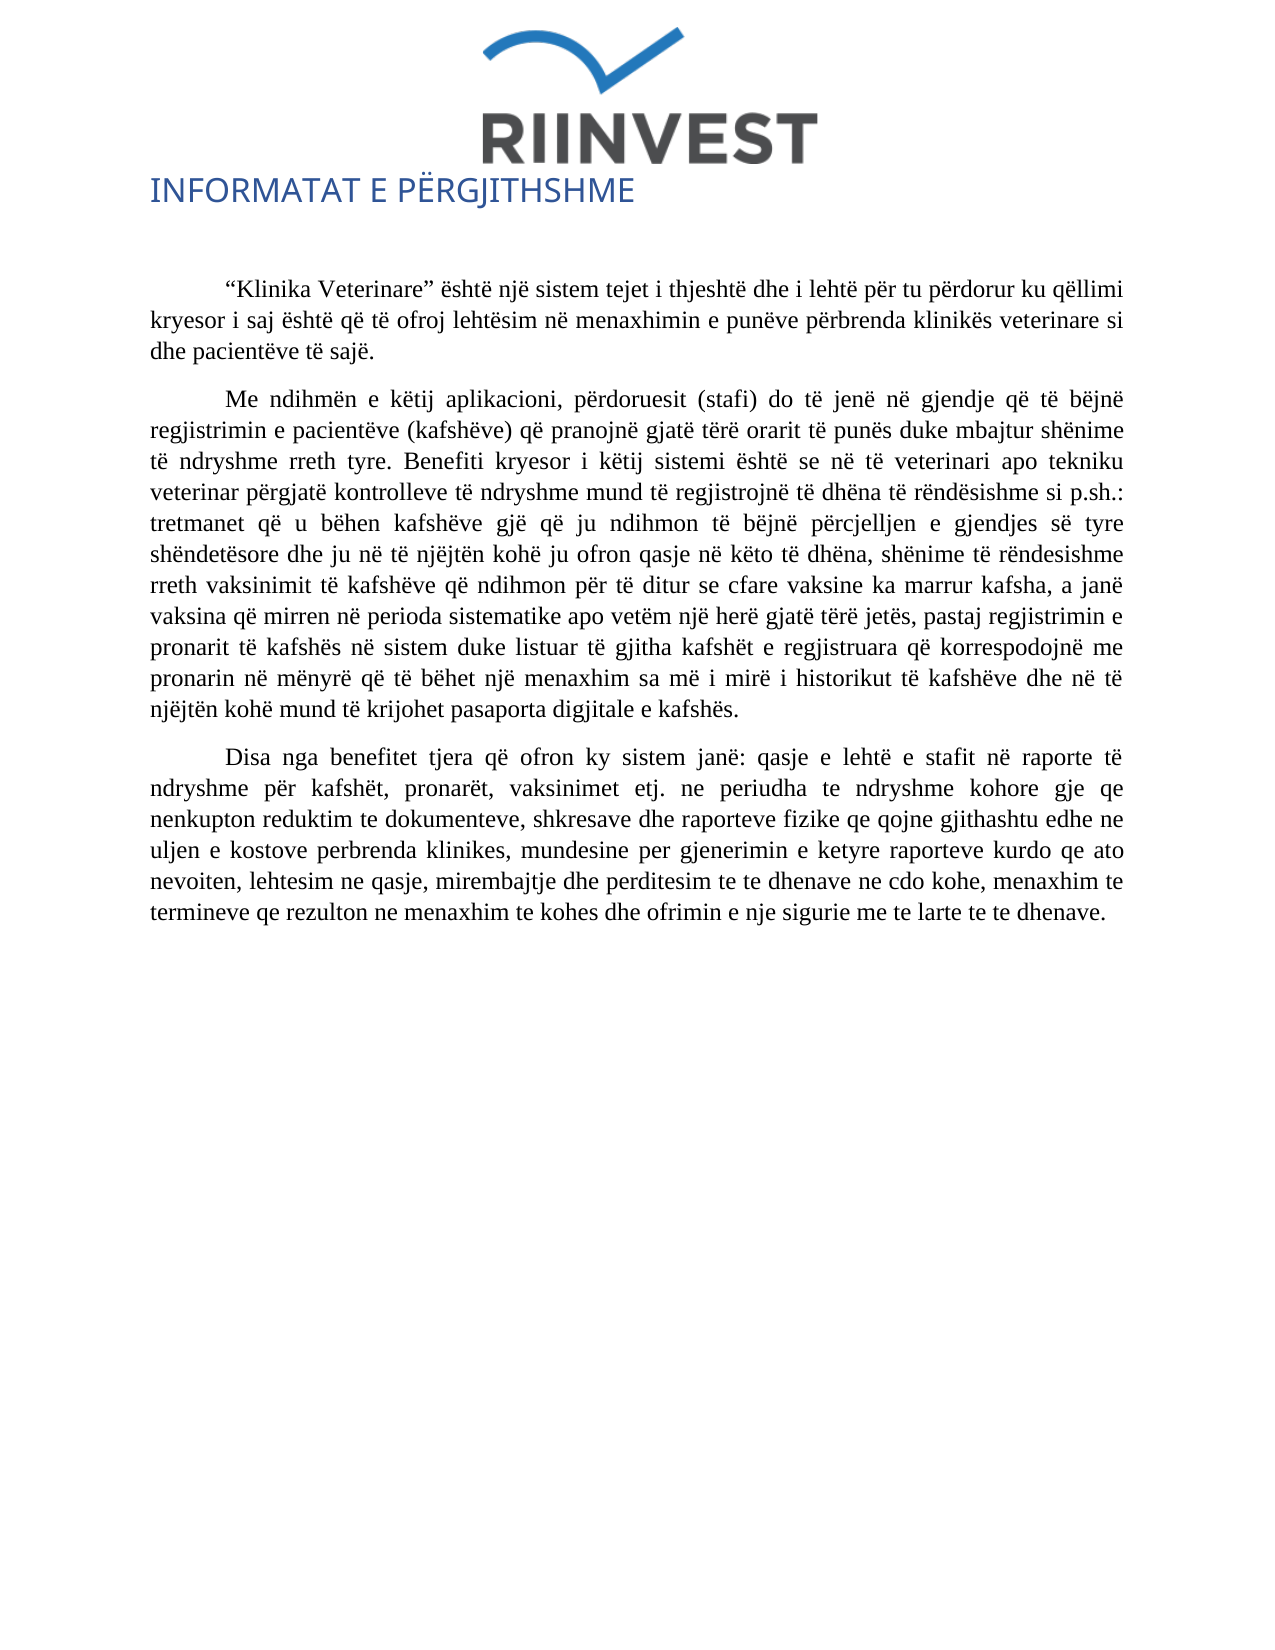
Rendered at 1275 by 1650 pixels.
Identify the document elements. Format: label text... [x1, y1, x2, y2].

picture [482, 27, 818, 150]
subtitle INFORMATAT E PËRGJITHSHME [150, 150, 1125, 212]
text “Klinika Veterinare” është një sistem tejet i thjeshtë dhe i lehtë për tu përdorur ku qëllimi kryesor i saj është që të ofroj lehtësim në menaxhimin e punëve përbrenda klinikës veterinare si dhe pacientëve të sajë. [150, 274, 1125, 365]
text Disa nga benefitet tjera që ofron ky sistem janë: qasje e lehtë e stafit në raporte të ndryshme për kafshët, pronarët, vaksinimet etj. ne periudha te ndryshme kohore gje qe nenkupton reduktim te dokumenteve, shkresave dhe raporteve fizike qe qojne gjithashtu edhe ne uljen e kostove perbrenda klinikes, mundesine per gjenerimin e ketyre raporteve kurdo qe ato nevoiten, lehtesim ne qasje, mirembajtje dhe perditesim te te dhenave ne cdo kohe, menaxhim te termineve qe rezulton ne menaxhim te kohes dhe ofrimin e nje sigurie me te larte te te dhenave. [150, 742, 1125, 926]
text Me ndihmën e këtij aplikacioni, përdoruesit (stafi) do të jenë në gjendje që të bëjnë regjistrimin e pacientëve (kafshëve) që pranojnë gjatë tërë orarit të punës duke mbajtur shënime të ndryshme rreth tyre. Benefiti kryesor i këtij sistemi është se në të veterinari apo tekniku veterinar përgjatë kontrolleve të ndryshme mund të regjistrojnë të dhëna të rëndësishme si p.sh.: tretmanet që u bëhen kafshëve gjë që ju ndihmon të bëjnë përcjelljen e gjendjes së tyre shëndetësore dhe ju në të njëjtën kohë ju ofron qasje në këto të dhëna, shënime të rëndesishme rreth vaksinimit të kafshëve që ndihmon për të ditur se cfare vaksine ka marrur kafsha, a janë vaksina që mirren në perioda sistematike apo vetëm një herë gjatë tërë jetës, pastaj regjistrimin e pronarit të kafshës në sistem duke listuar të gjitha kafshët e regjistruara që korrespodojnë me pronarin në mënyrë që të bëhet një menaxhim sa më i mirë i historikut të kafshëve dhe në të njëjtën kohë mund të krijohet pasaporta digjitale e kafshës. [150, 384, 1125, 723]
